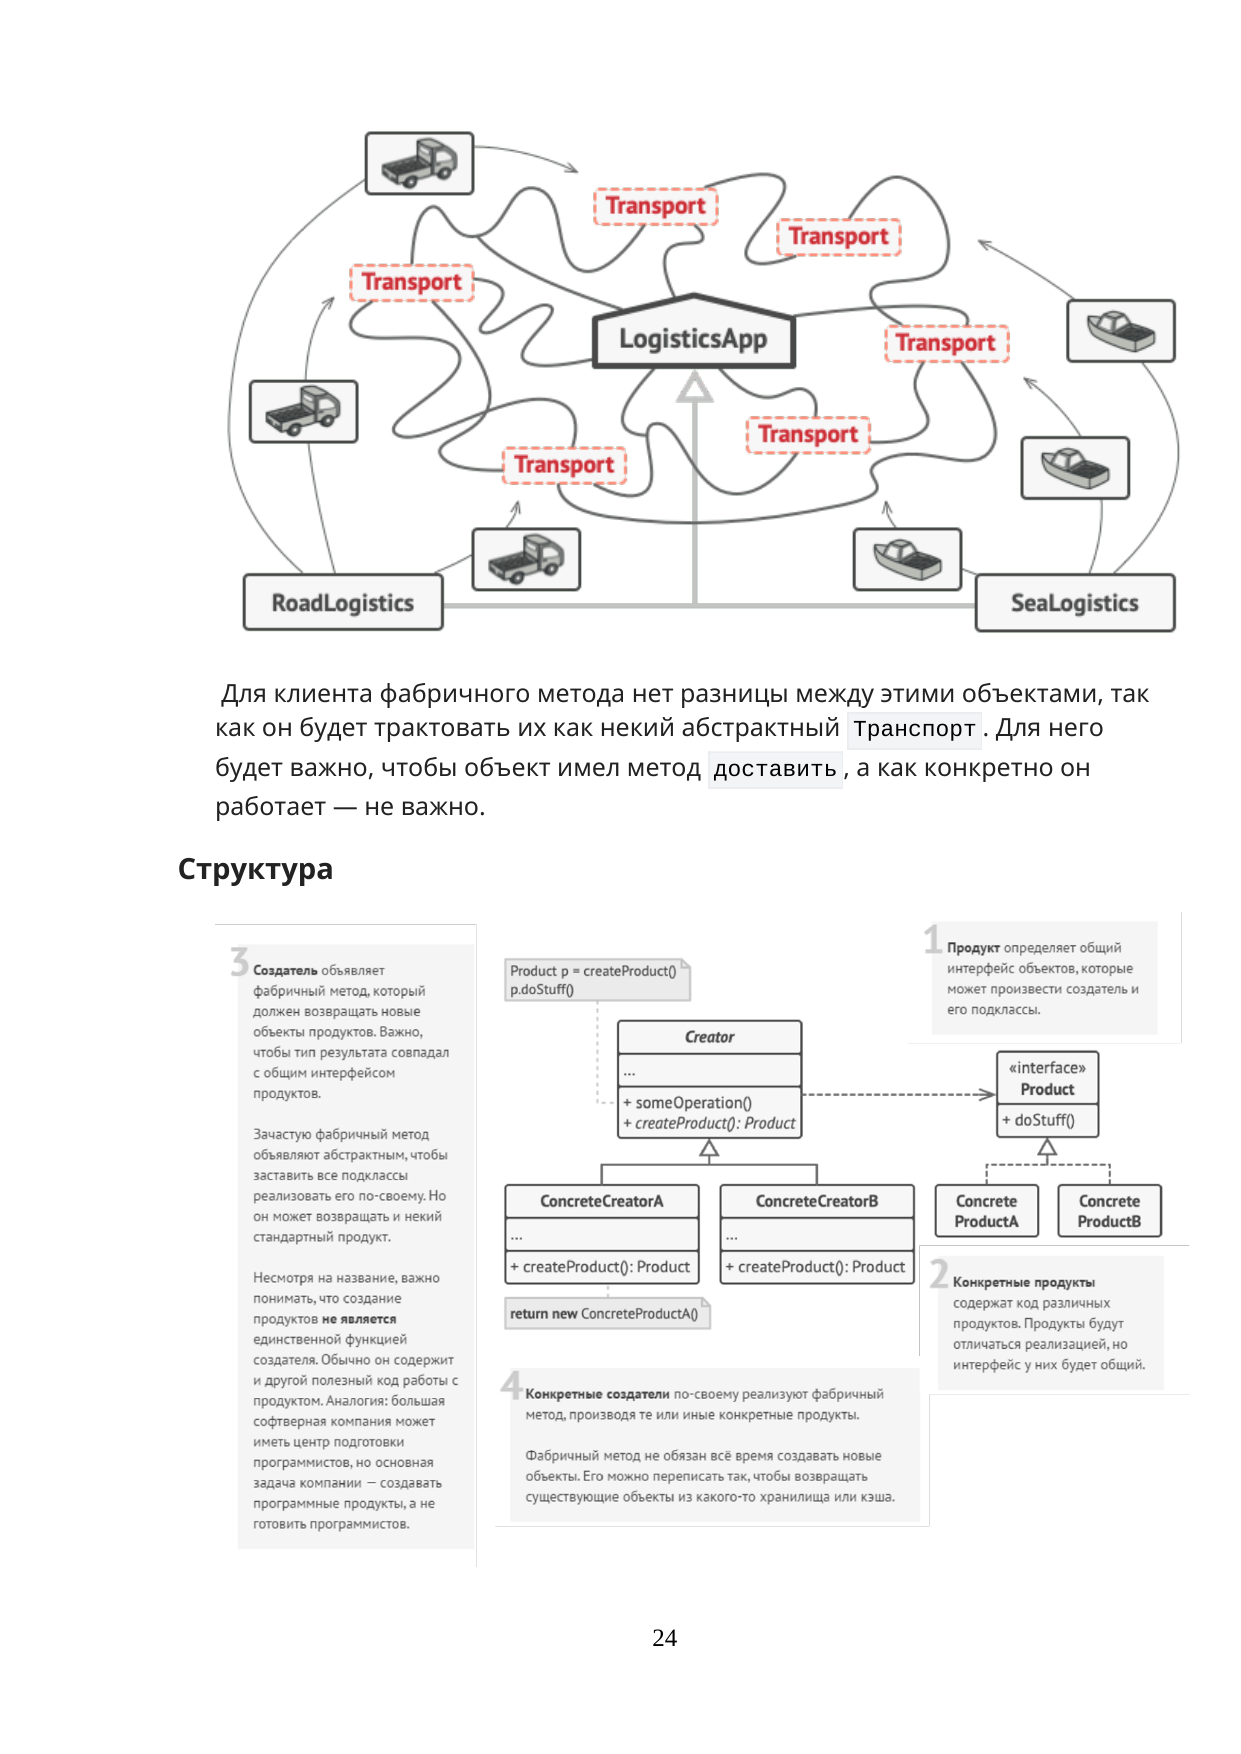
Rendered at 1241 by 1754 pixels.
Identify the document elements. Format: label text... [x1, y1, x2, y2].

subtitle Структура [177, 848, 1152, 888]
picture [214, 118, 1190, 651]
list Для клиента фабричного метода нет разницы между этими объектами, так как он будет трактовать их как некий абстрактный Транспорт. Для него будет важно, чтобы объект имел метод доставить, а как конкретно он работает — не важно. [215, 676, 1152, 823]
picture [214, 912, 1190, 1567]
